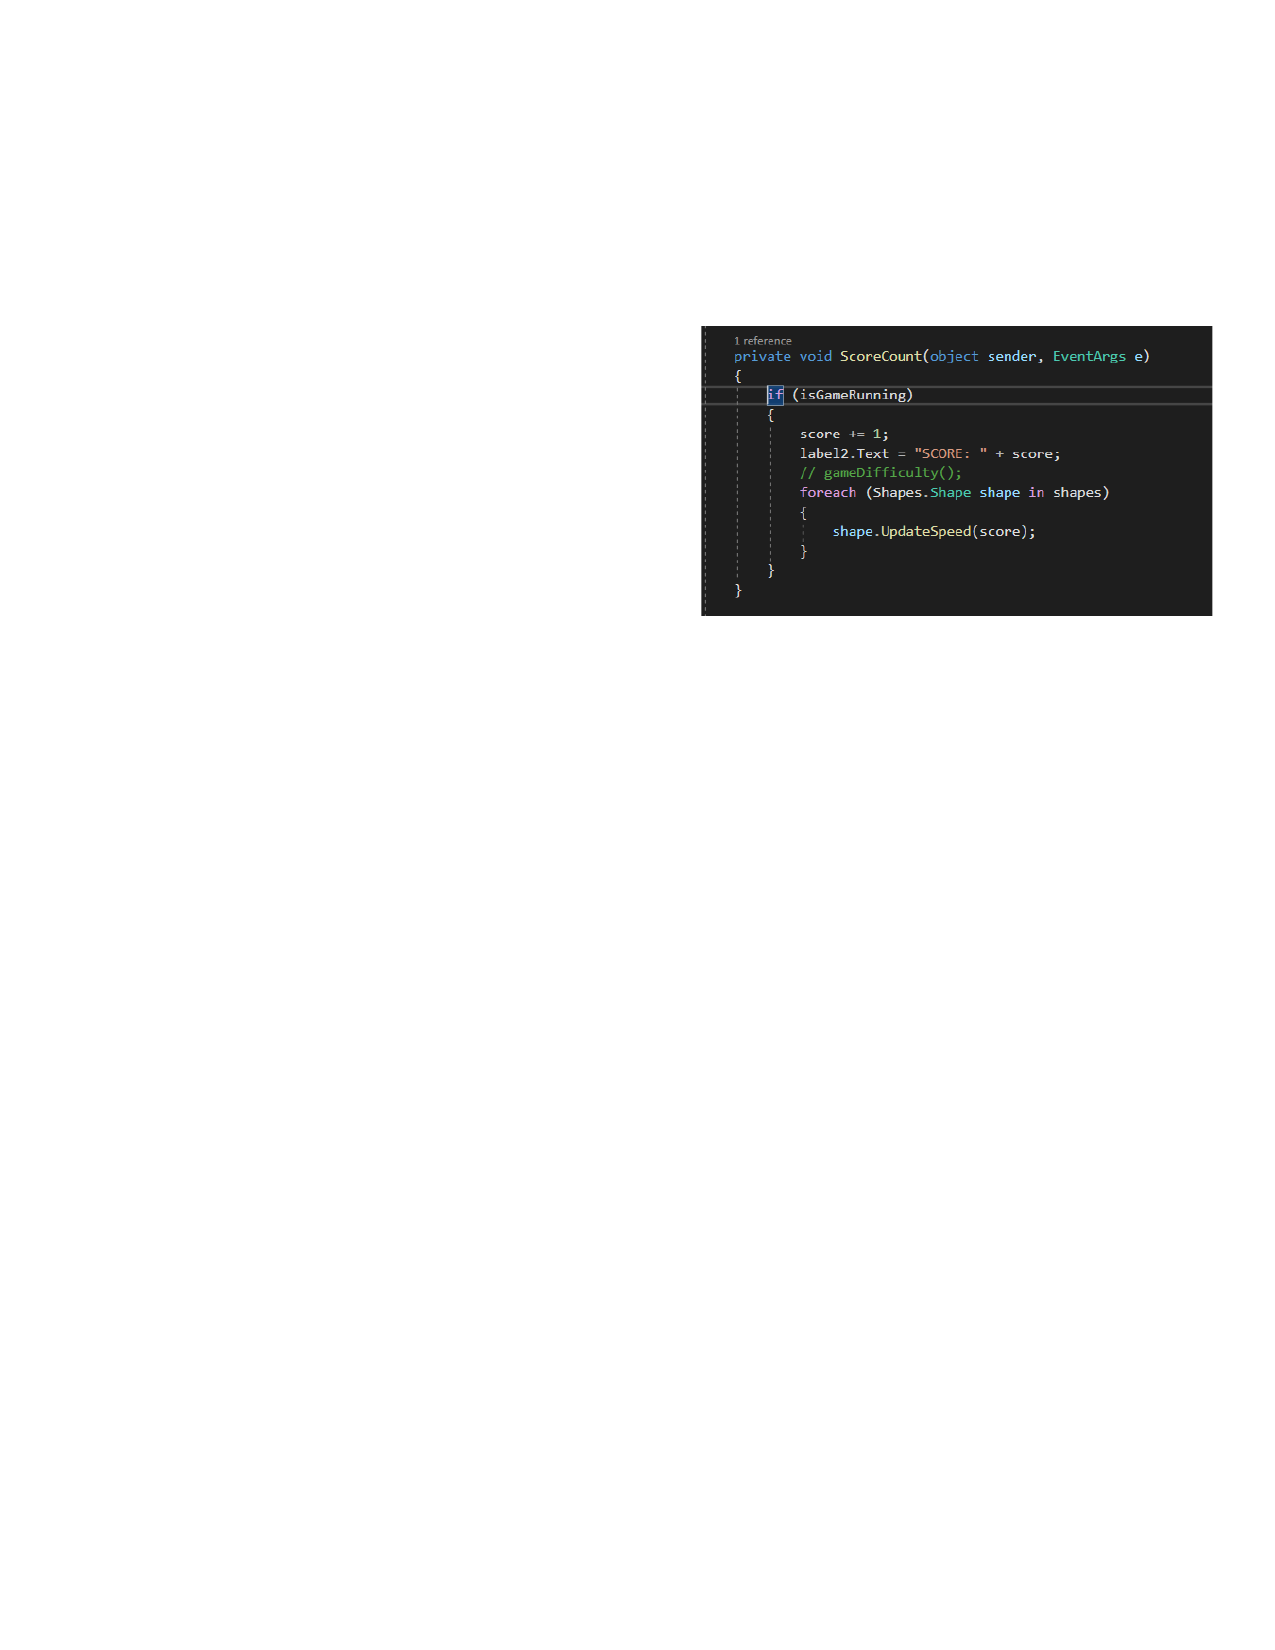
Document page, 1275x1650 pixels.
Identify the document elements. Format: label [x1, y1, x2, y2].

picture [701, 326, 1213, 616]
